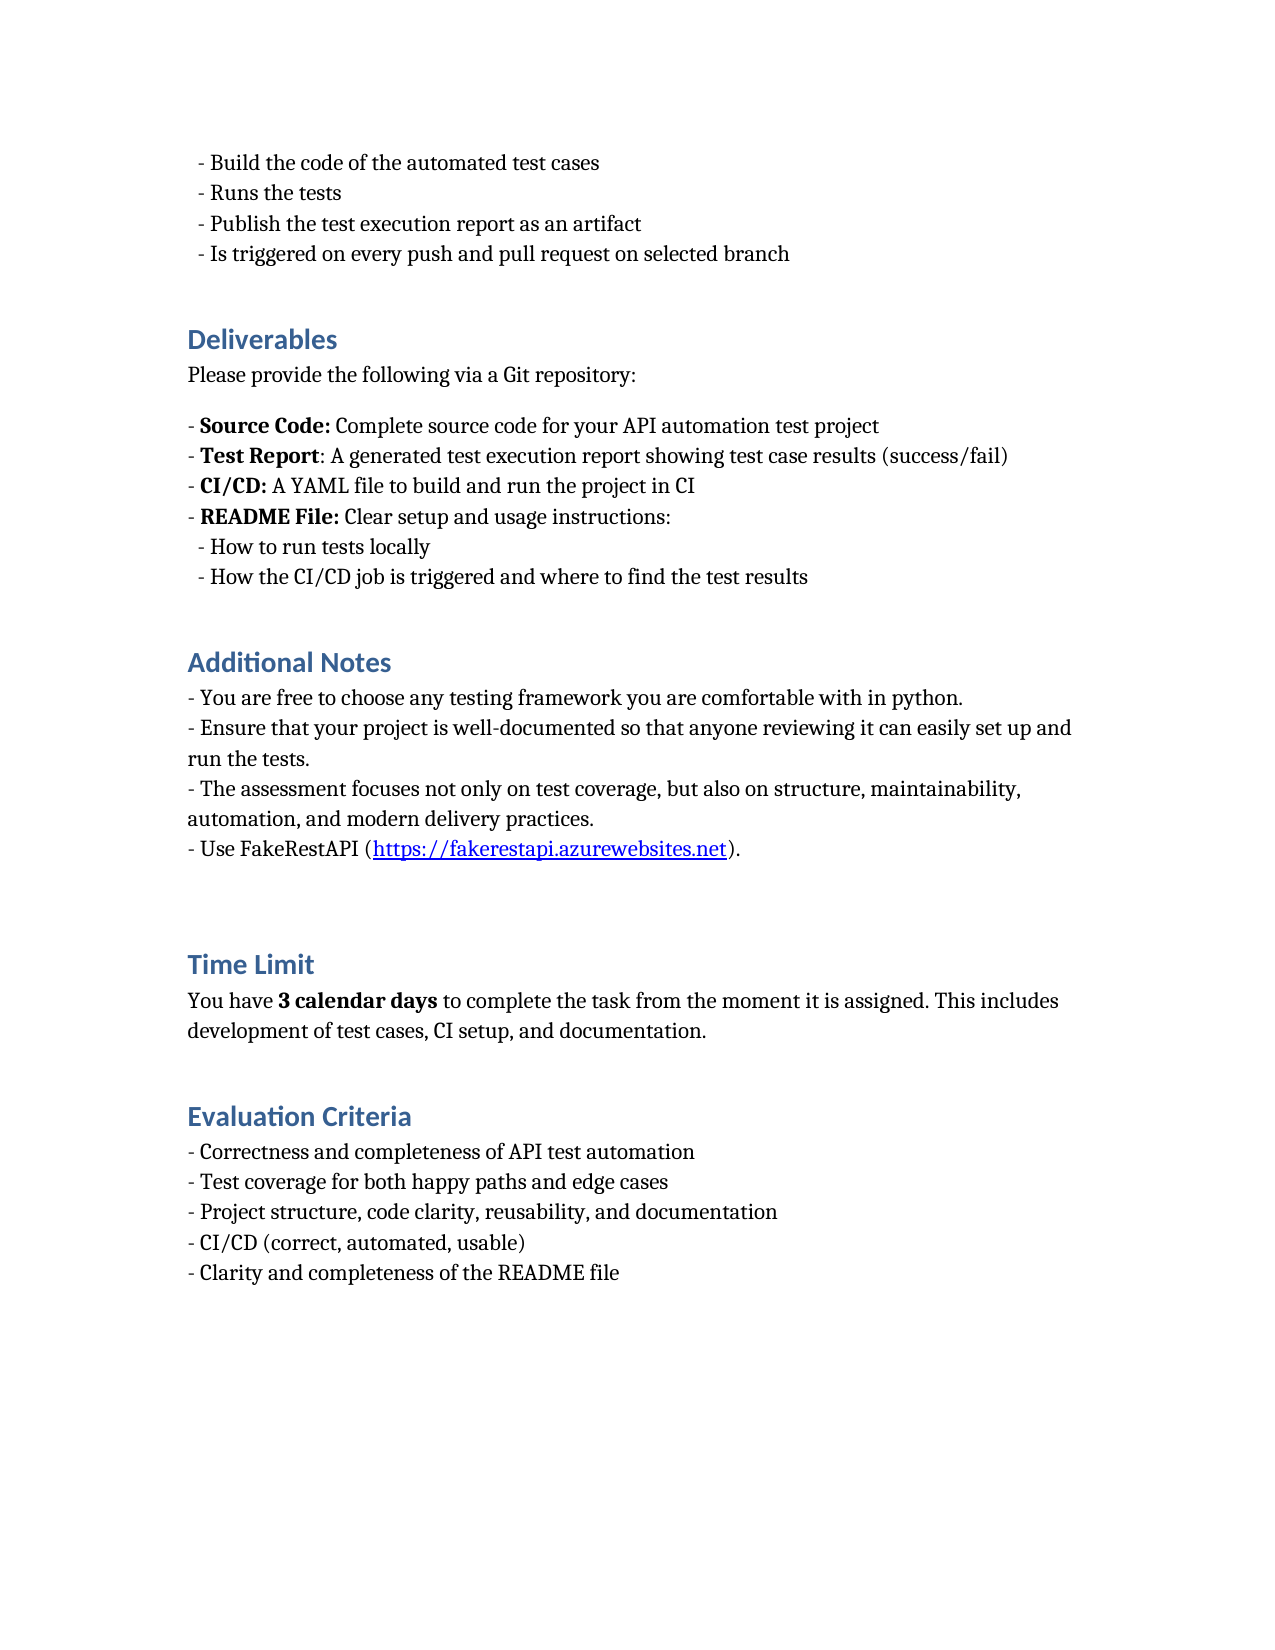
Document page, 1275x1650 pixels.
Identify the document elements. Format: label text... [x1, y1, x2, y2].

text - Correctness and completeness of API test automation - Test coverage for both happy paths and edge cases - Project structure, code clarity, reusability, and documentation - CI/CD (correct, automated, usable) - Clarity and completeness of the README file [187, 1139, 1087, 1286]
text You have 3 calendar days to complete the task from the moment it is assigned. This includes development of test cases, CI setup, and documentation. [187, 987, 1087, 1044]
text - You are free to choose any testing framework you are comfortable with in python. - Ensure that your project is well-documented so that anyone reviewing it can easily set up and run the tests. - The assessment focuses not only on test coverage, but also on structure, maintainability, automation, and modern delivery practices. - Use FakeRestAPI (https://fakerestapi.azurewebsites.net). [187, 685, 1087, 893]
text Please provide the following via a Git repository: [187, 362, 1087, 388]
subtitle Deliverables [187, 321, 1087, 356]
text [187, 150, 1087, 267]
subtitle Time Limit [187, 946, 1087, 982]
text - Source Code: Complete source code for your API automation test project - Test Report: A generated test execution report showing test case results (success/fail) - CI/CD: A YAML file to build and run the project in CI - README File: Clear setup and usage instructions: - How to run tests locally - How the CI/CD job is triggered and where to find the test results [187, 413, 1087, 590]
subtitle Additional Notes [187, 644, 1087, 680]
subtitle Evaluation Criteria [187, 1098, 1087, 1133]
